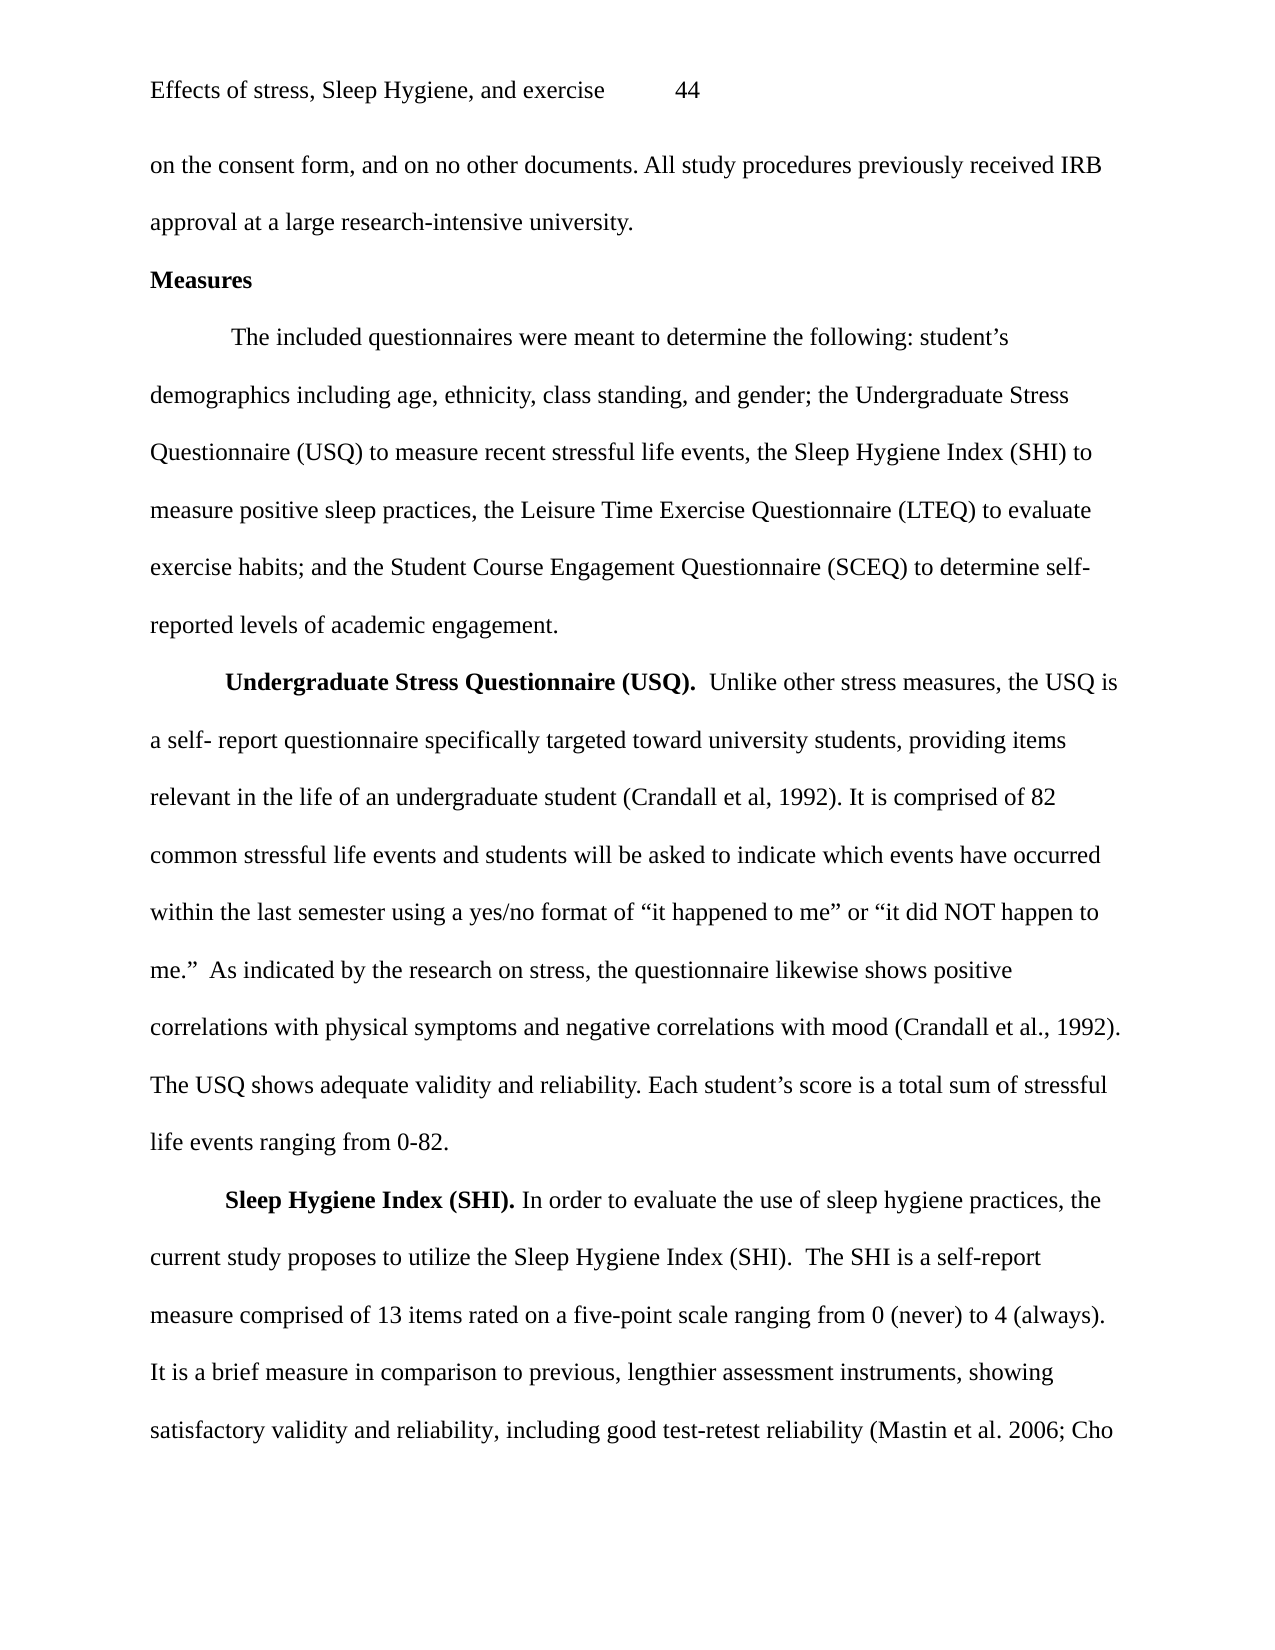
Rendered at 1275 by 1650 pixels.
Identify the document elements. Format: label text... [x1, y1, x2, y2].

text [150, 150, 1125, 236]
text Measures [150, 265, 1125, 294]
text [150, 1185, 1125, 1444]
text Undergraduate Stress Questionnaire (USQ). Unlike other stress measures, the USQ is a self- report questionnaire specifically targeted toward university students, providing items relevant in the life of an undergraduate student (Crandall et al, 1992). It is comprised of 82 common stressful life events and students will be asked to indicate which events have occurred within the last semester using a yes/no format of “it happened to me” or “it did NOT happen to me.” As indicated by the research on stress, the questionnaire likewise shows positive correlations with physical symptoms and negative correlations with mood (Crandall et al., 1992). The USQ shows adequate validity and reliability. Each student’s score is a total sum of stressful life events ranging from 0-82. [150, 667, 1125, 1156]
text The included questionnaires were meant to determine the following: student’s demographics including age, ethnicity, class standing, and gender; the Undergraduate Stress Questionnaire (USQ) to measure recent stressful life events, the Sleep Hygiene Index (SHI) to measure positive sleep practices, the Leisure Time Exercise Questionnaire (LTEQ) to evaluate exercise habits; and the Student Course Engagement Questionnaire (SCEQ) to determine self-reported levels of academic engagement. [150, 322, 1125, 639]
